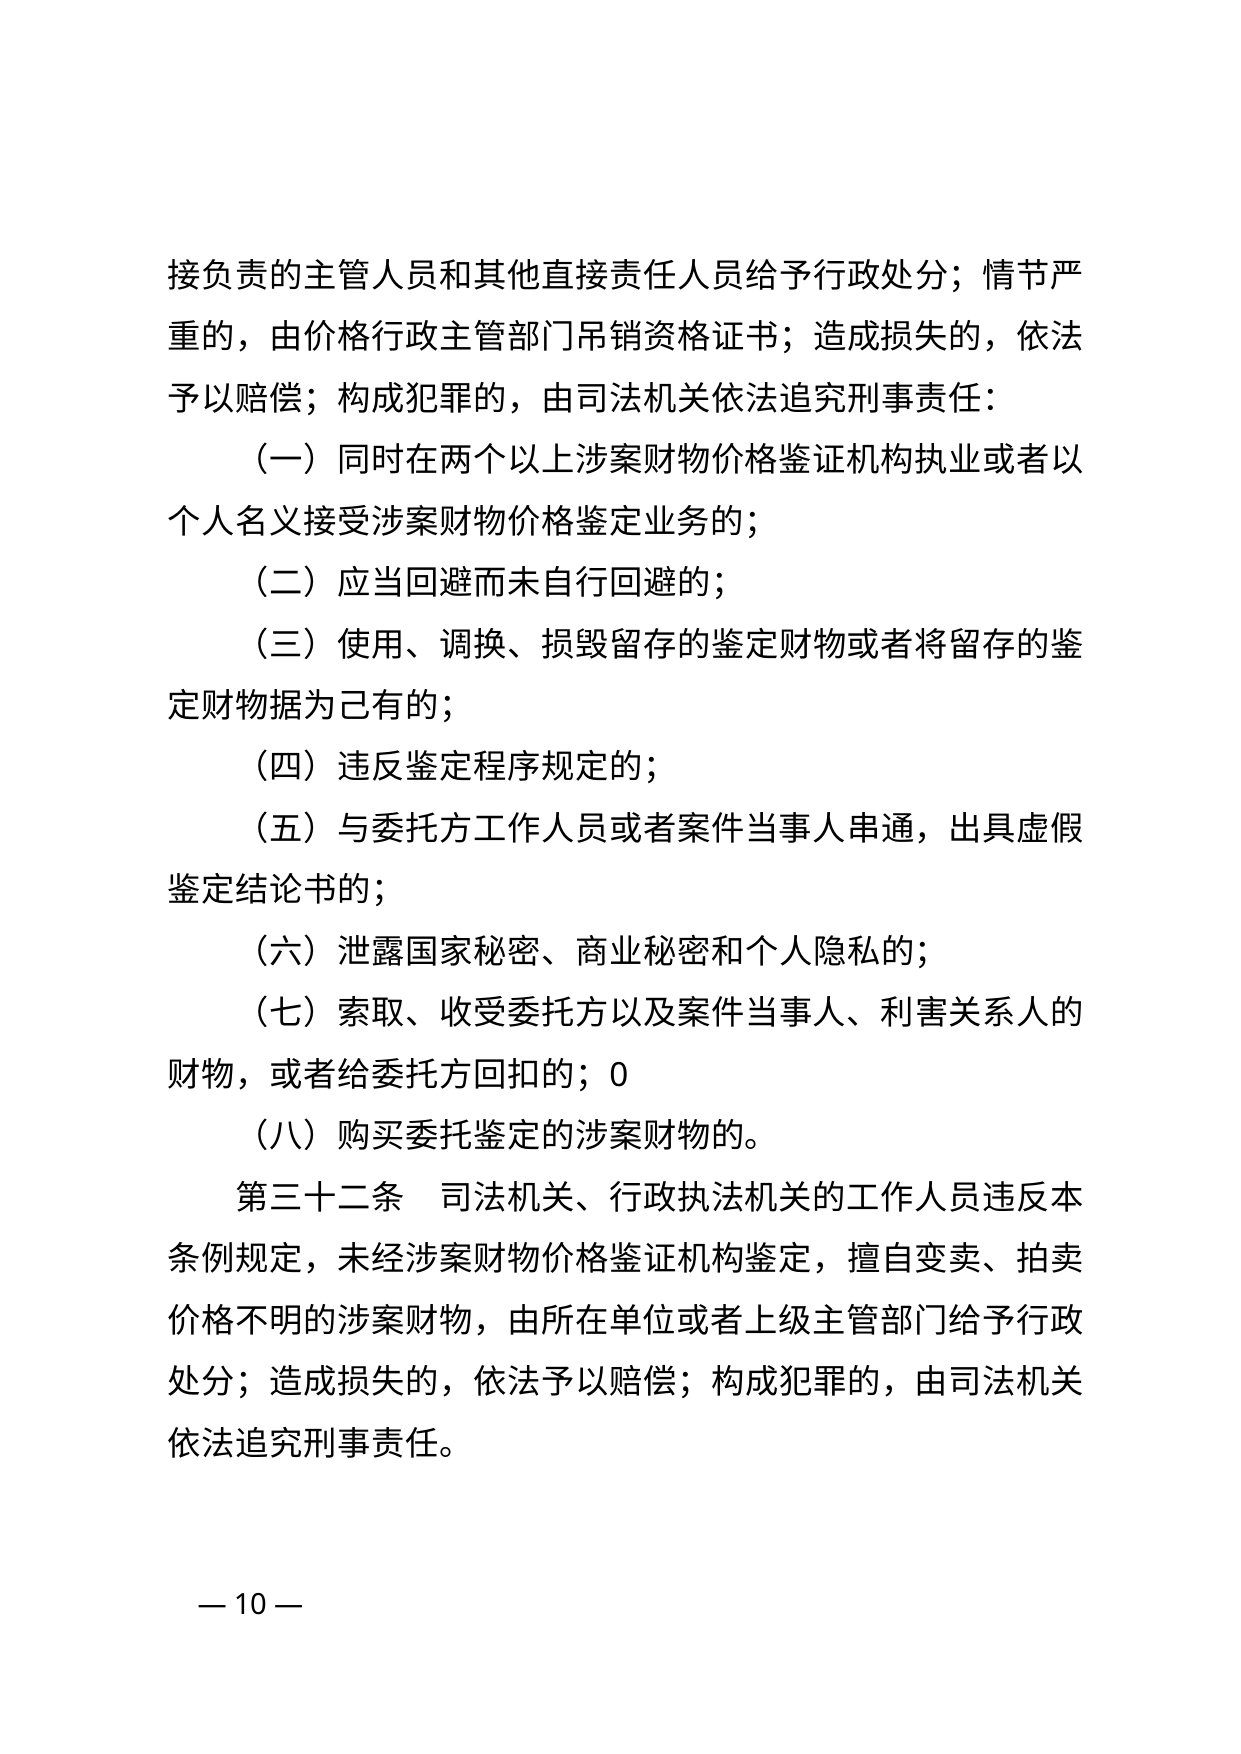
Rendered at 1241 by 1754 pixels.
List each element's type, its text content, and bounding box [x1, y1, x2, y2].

text （一）同时在两个以上涉案财物价格鉴证机构执业或者以个人名义接受涉案财物价格鉴定业务的； [168, 426, 1084, 549]
text （七）索取、收受委托方以及案件当事人、利害关系人的财物，或者给委托方回扣的；0 [168, 979, 1084, 1102]
text （二）应当回避而未自行回避的； [168, 549, 1084, 611]
text （三）使用、调换、损毁留存的鉴定财物或者将留存的鉴定财物据为己有的； [168, 611, 1084, 734]
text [168, 242, 1084, 426]
text （五）与委托方工作人员或者案件当事人串通，出具虚假鉴定结论书的； [168, 795, 1084, 918]
text （六）泄露国家秘密、商业秘密和个人隐私的； [168, 918, 1084, 979]
text （四）违反鉴定程序规定的； [168, 734, 1084, 795]
text （八）购买委托鉴定的涉案财物的。 [168, 1102, 1084, 1164]
text 第三十二条 司法机关、行政执法机关的工作人员违反本条例规定，未经涉案财物价格鉴证机构鉴定，擅自变卖、拍卖价格不明的涉案财物，由所在单位或者上级主管部门给予行政处分；造成损失的，依法予以赔偿；构成犯罪的，由司法机关依法追究刑事责任。 [168, 1164, 1084, 1471]
